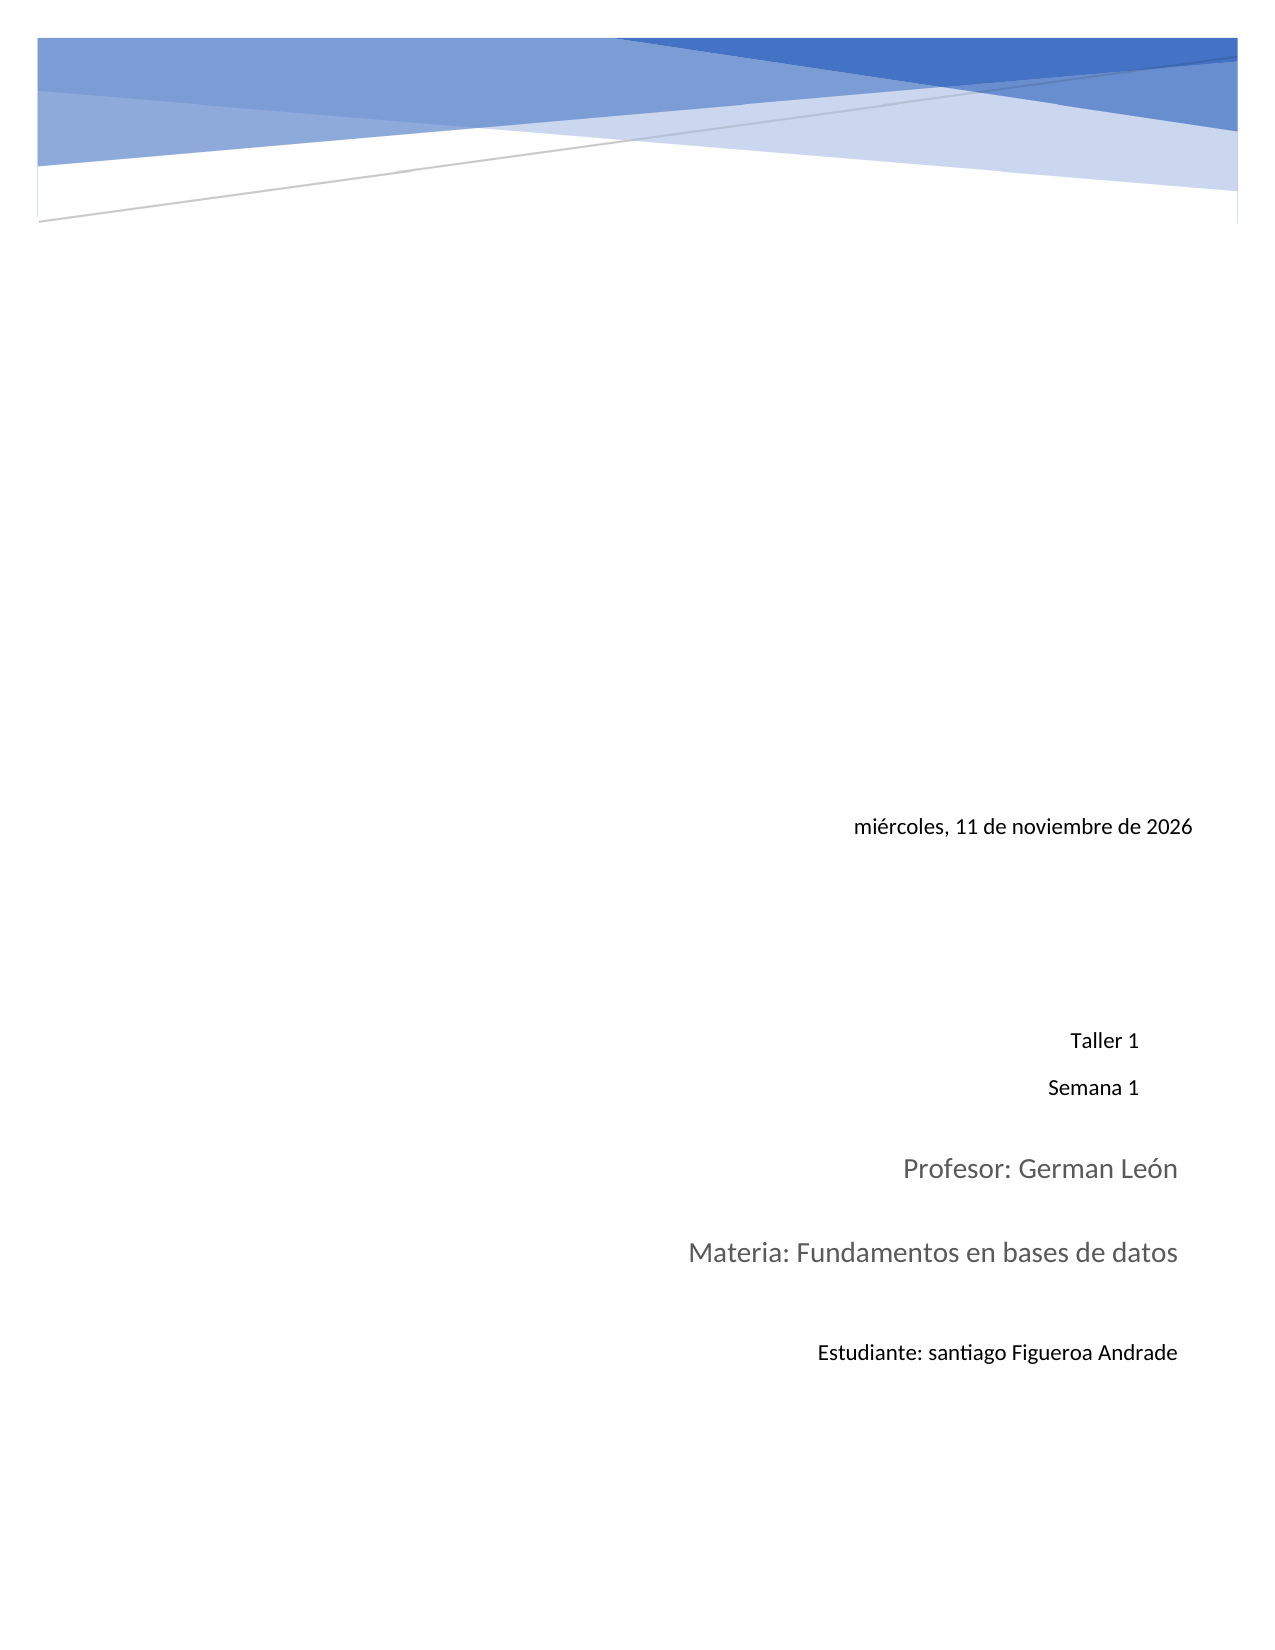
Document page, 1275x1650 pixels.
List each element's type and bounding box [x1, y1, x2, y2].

picture [37, 37, 1238, 238]
